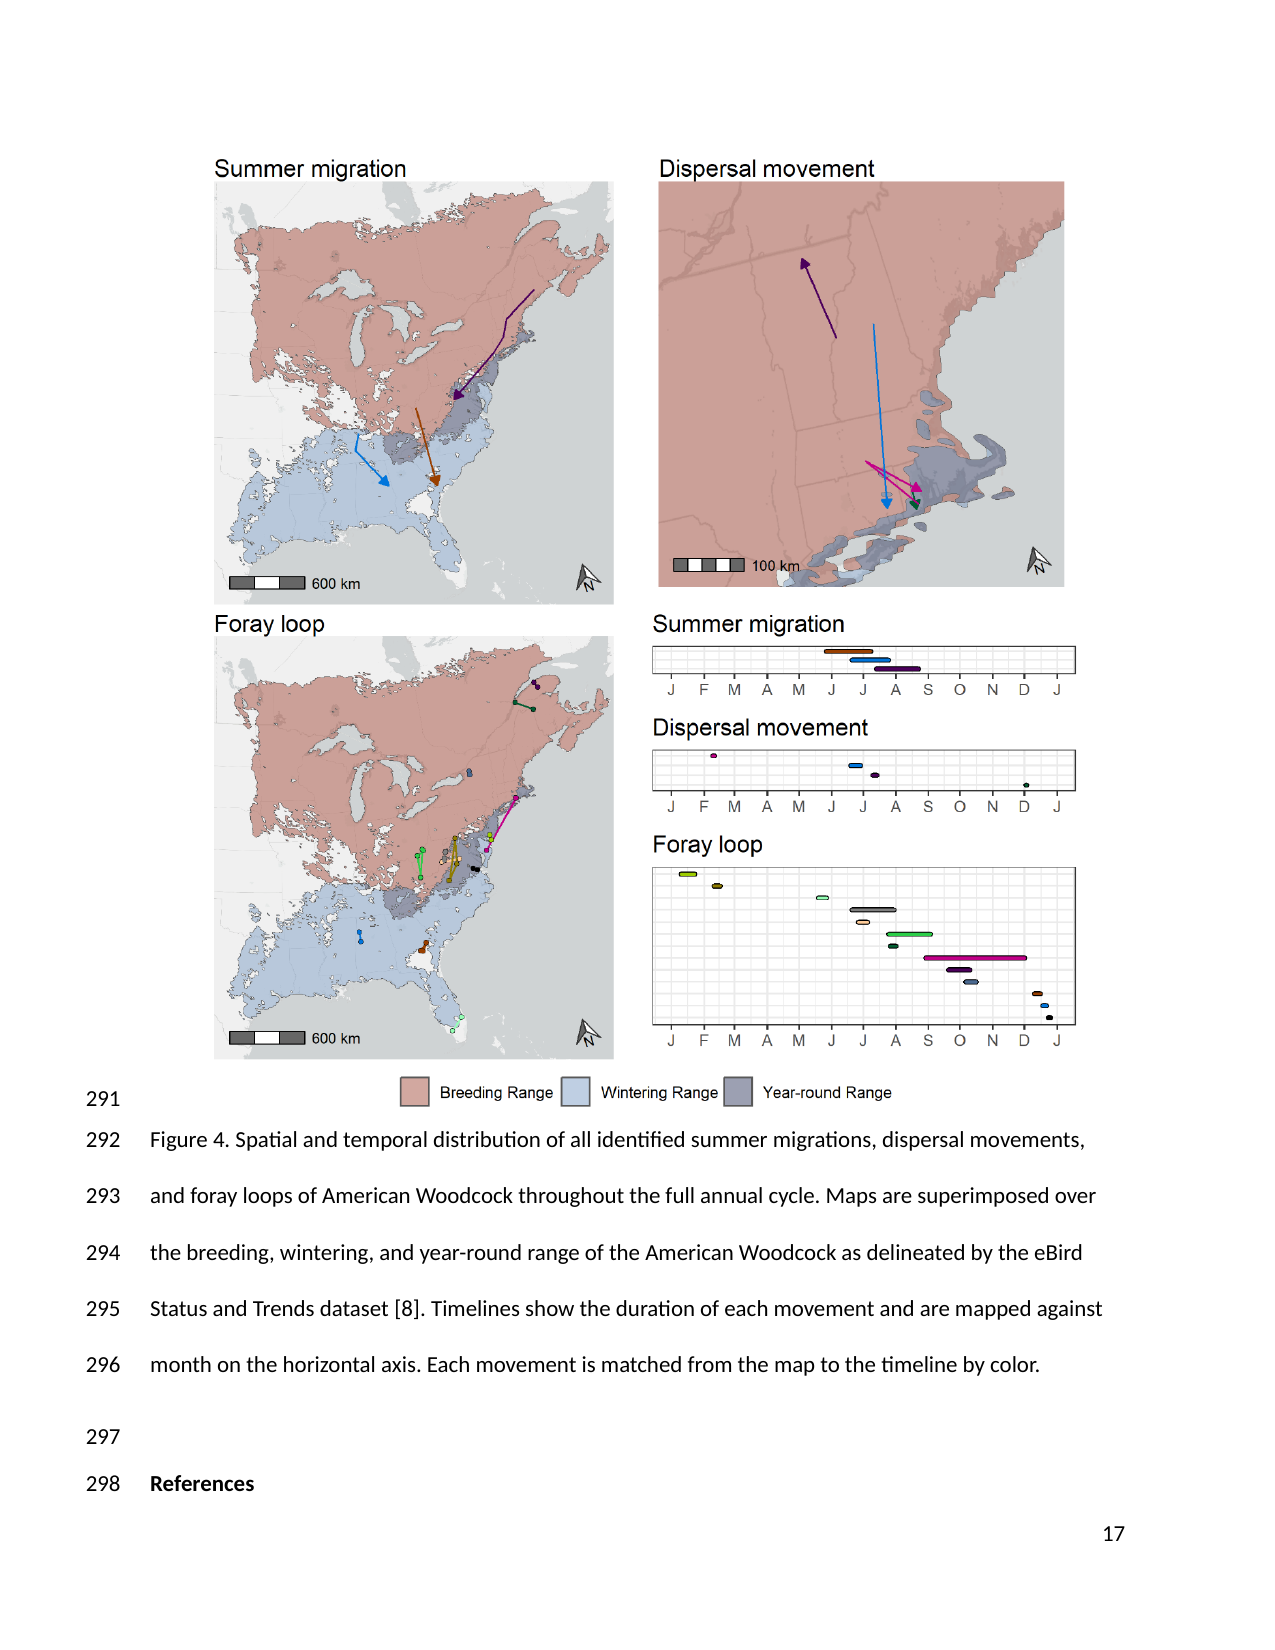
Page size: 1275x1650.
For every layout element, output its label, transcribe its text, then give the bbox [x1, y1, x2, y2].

picture [190, 150, 1085, 1107]
text Figure 4. Spatial and temporal distribution of all identified summer migrations, dispersal movements, and foray loops of American Woodcock throughout the full annual cycle. Maps are superimposed over the breeding, wintering, and year-round range of the American Woodcock as delineated by the eBird Status and Trends dataset [8]. Timelines show the duration of each movement and are mapped against month on the horizontal axis. Each movement is matched from the map to the timeline by color. [150, 1126, 1125, 1378]
text References [150, 1469, 1125, 1497]
